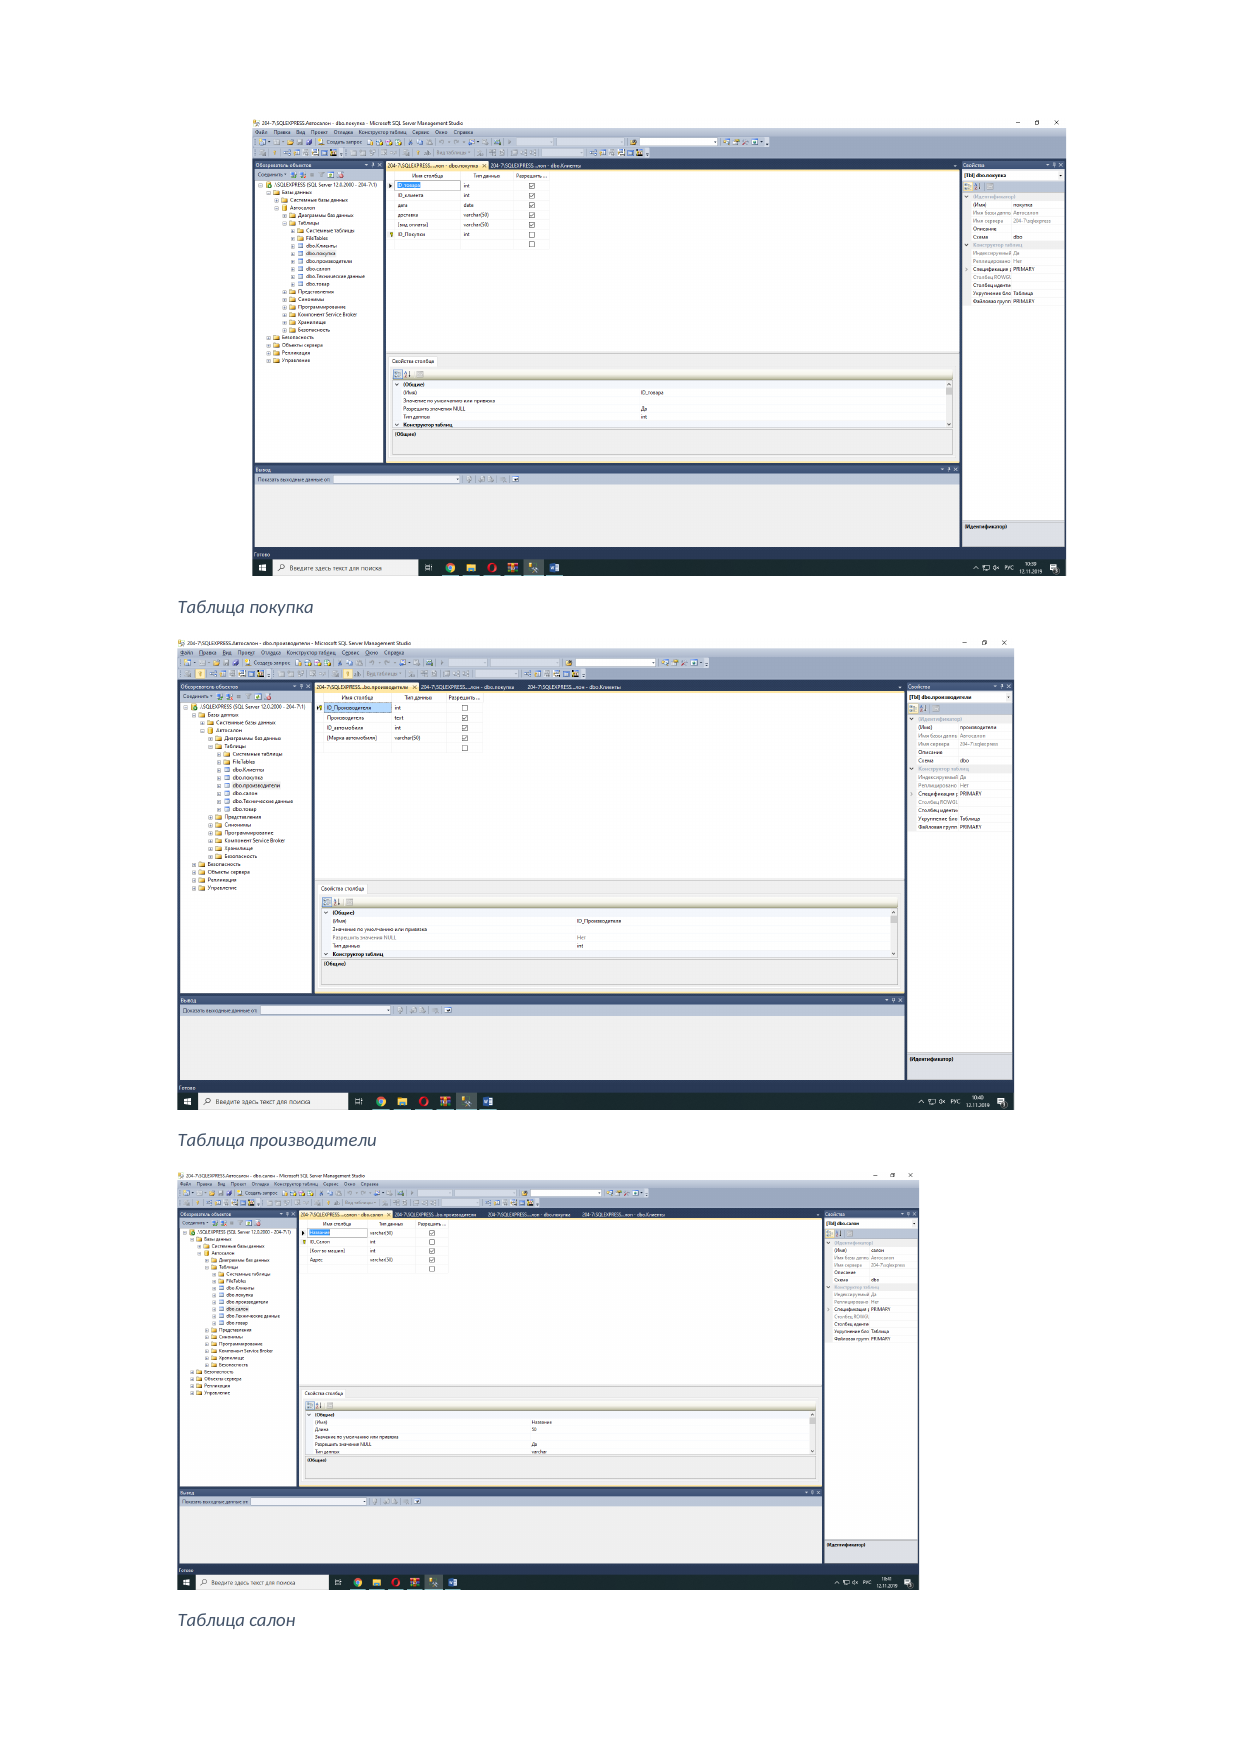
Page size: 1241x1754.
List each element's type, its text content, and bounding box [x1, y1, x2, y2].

text Таблица покупка [177, 595, 1152, 618]
text Таблица салон [177, 1608, 1152, 1631]
picture [177, 1172, 920, 1590]
picture [177, 638, 1015, 1110]
picture [252, 118, 1067, 576]
text Таблица производители [177, 1128, 1152, 1151]
